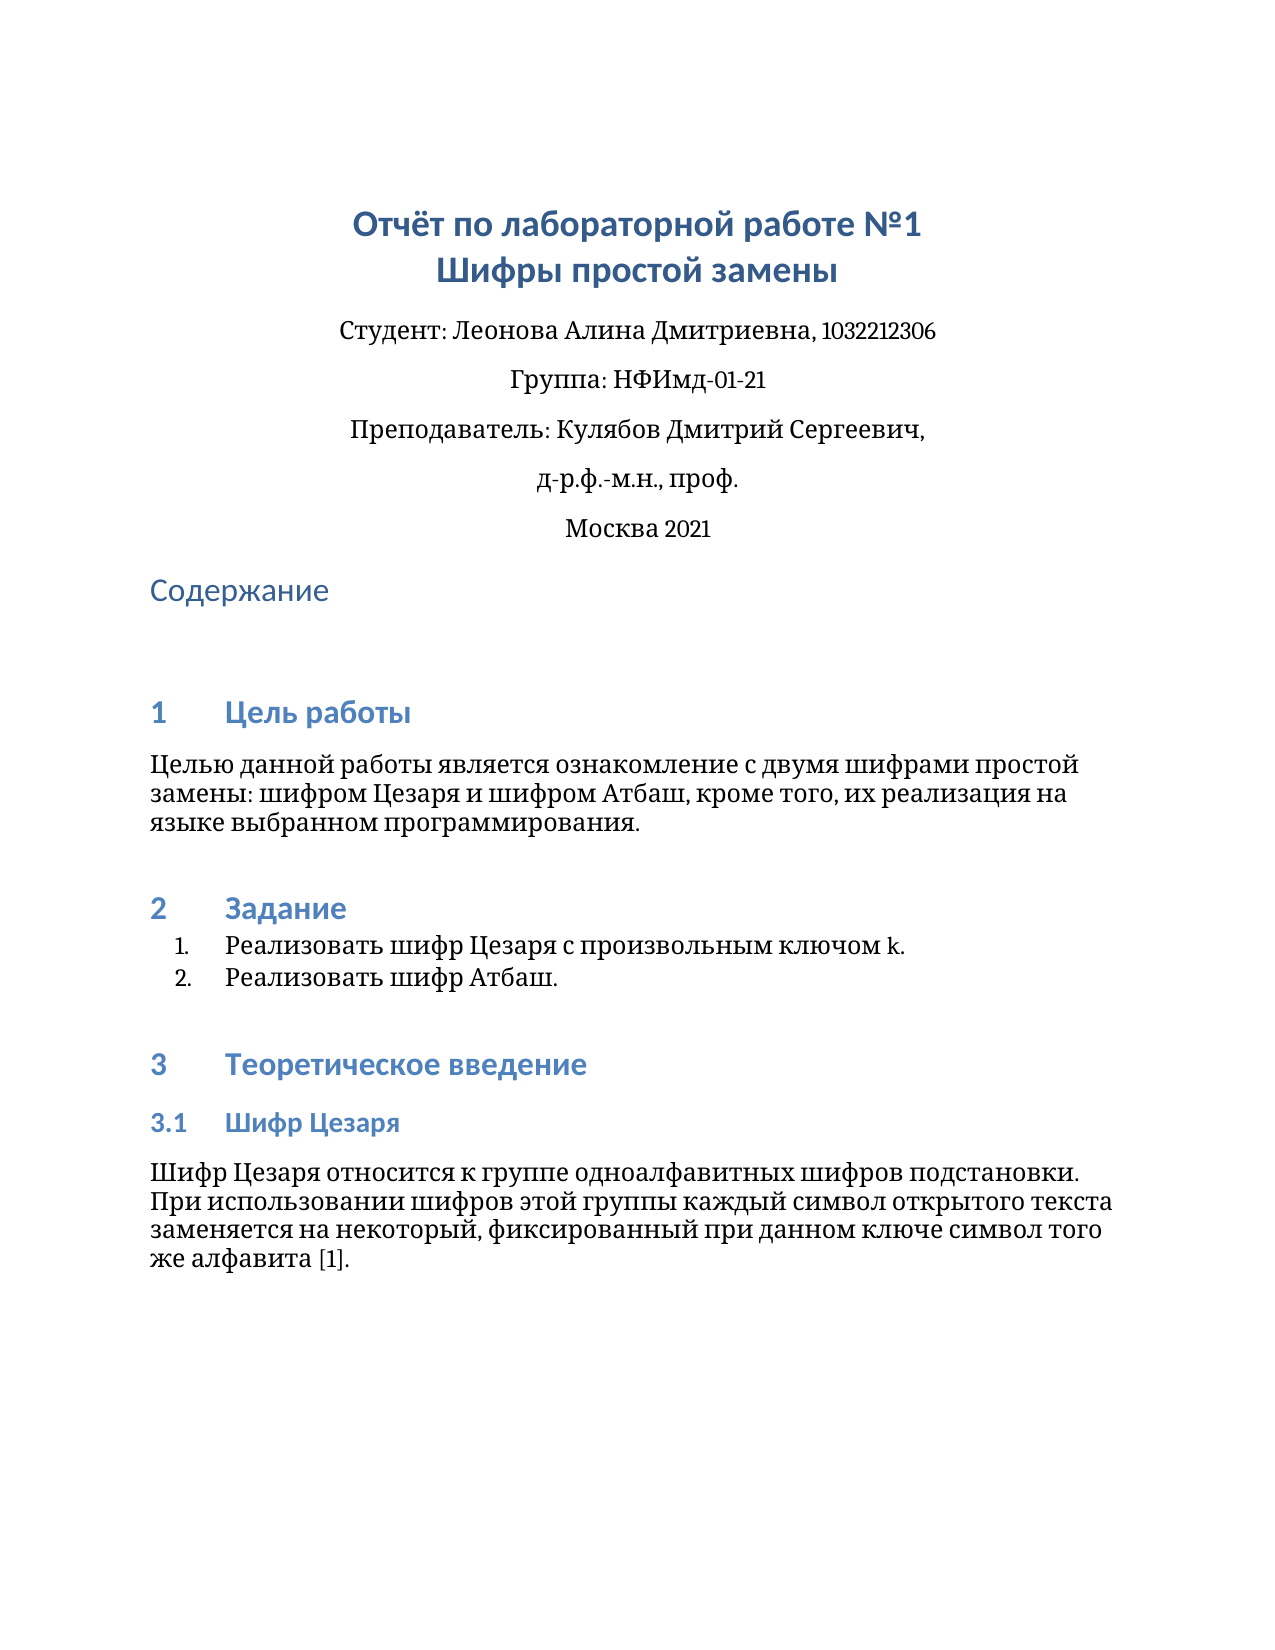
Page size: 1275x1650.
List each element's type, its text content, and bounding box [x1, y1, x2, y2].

text Группа: НФИмд-01-21 [150, 366, 1125, 395]
text Преподаватель: Кулябов Дмитрий Сергеевич, [150, 416, 1125, 444]
text Москва 2021 [150, 515, 1125, 544]
subtitle 3.1 Шифр Цезаря [150, 1104, 1125, 1140]
subtitle 1 Цель работы [150, 691, 1125, 732]
text Студент: Леонова Алина Дмитриевна, 1032212306 [150, 317, 1125, 345]
text Шифр Цезаря относится к группе одноалфавитных шифров подстановки. При использовании шифров этой группы каждый символ открытого текста заменяется на некоторый, фиксированный при данном ключе символ того же алфавита [1]. [150, 1159, 1125, 1274]
subtitle 2 Задание [150, 887, 1125, 928]
text Целью данной работы является ознакомление с двумя шифрами простой замены: шифром Цезаря и шифром Атбаш, кроме того, их реализация на языке выбранном программирования. [150, 751, 1125, 837]
title Отчёт по лабораторной работе №1 Шифры простой замены [150, 200, 1125, 292]
list Реализовать шифр Атбаш. [175, 964, 1125, 993]
list Реализовать шифр Цезаря с произвольным ключом k. [175, 932, 1125, 960]
text д-р.ф.-м.н., проф. [150, 465, 1125, 494]
subtitle 3 Теоретическое введение [150, 1043, 1125, 1084]
